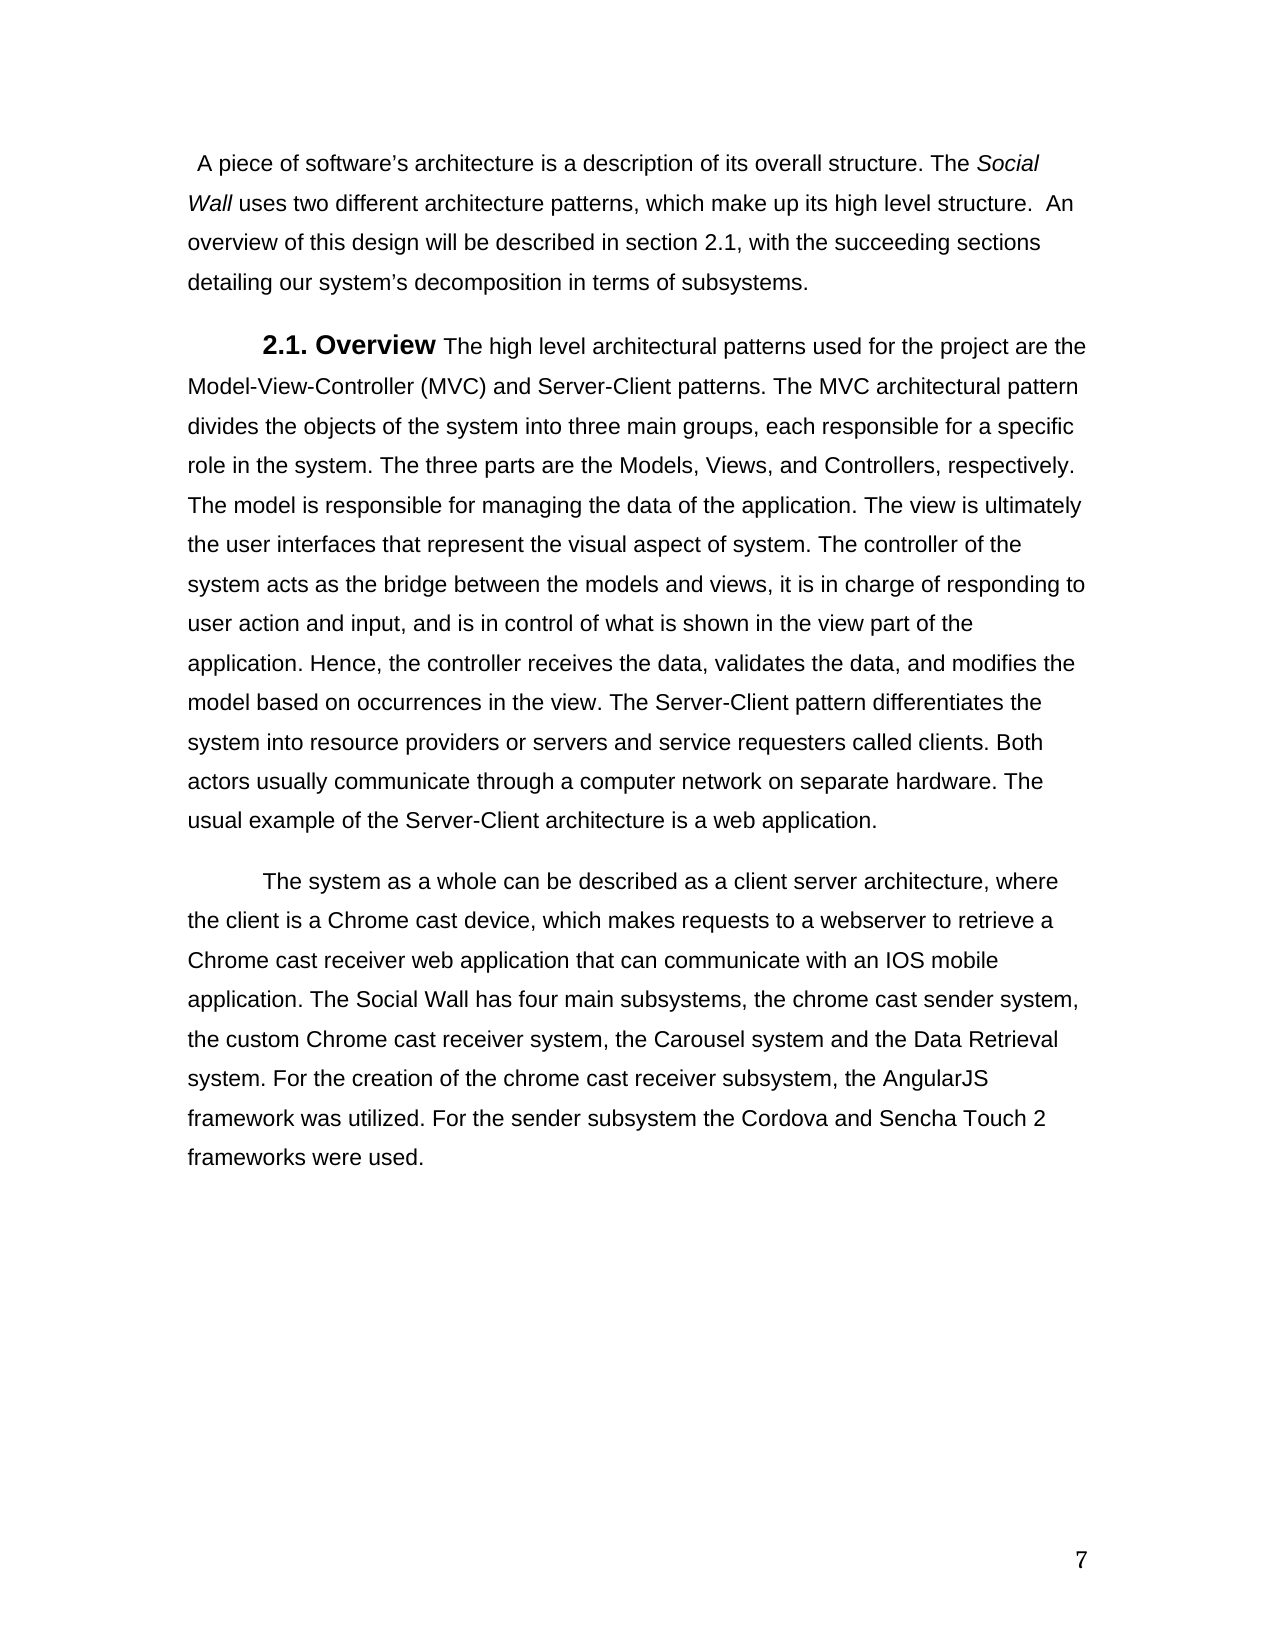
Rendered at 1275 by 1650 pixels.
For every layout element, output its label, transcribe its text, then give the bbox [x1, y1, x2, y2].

text A piece of software’s architecture is a description of its overall structure. The Social Wall uses two different architecture patterns, which make up its high level structure. An overview of this design will be described in section 2.1, with the succeeding sections detailing our system’s decomposition in terms of subsystems. [187, 150, 1087, 295]
text 2.1. Overview The high level architectural patterns used for the project are the Model-View-Controller (MVC) and Server-Client patterns. The MVC architectural pattern divides the objects of the system into three main groups, each responsible for a specific role in the system. The three parts are the Models, Views, and Controllers, respectively. The model is responsible for managing the data of the application. The view is ultimately the user interfaces that represent the visual aspect of system. The controller of the system acts as the bridge between the models and views, it is in charge of responding to user action and input, and is in control of what is shown in the view part of the application. Hence, the controller receives the data, validates the data, and modifies the model based on occurrences in the view. The Server-Client pattern differentiates the system into resource providers or servers and service requesters called clients. Both actors usually communicate through a computer network on separate hardware. The usual example of the Server-Client architecture is a web application. [187, 329, 1087, 834]
text The system as a whole can be described as a client server architecture, where the client is a Chrome cast device, which makes requests to a webserver to retrieve a Chrome cast receiver web application that can communicate with an IOS mobile application. The Social Wall has four main subsystems, the chrome cast sender system, the custom Chrome cast receiver system, the Carousel system and the Data Retrieval system. For the creation of the chrome cast receiver subsystem, the AngularJS framework was utilized. For the sender subsystem the Cordova and Sencha Touch 2 frameworks were used. [187, 868, 1087, 1170]
